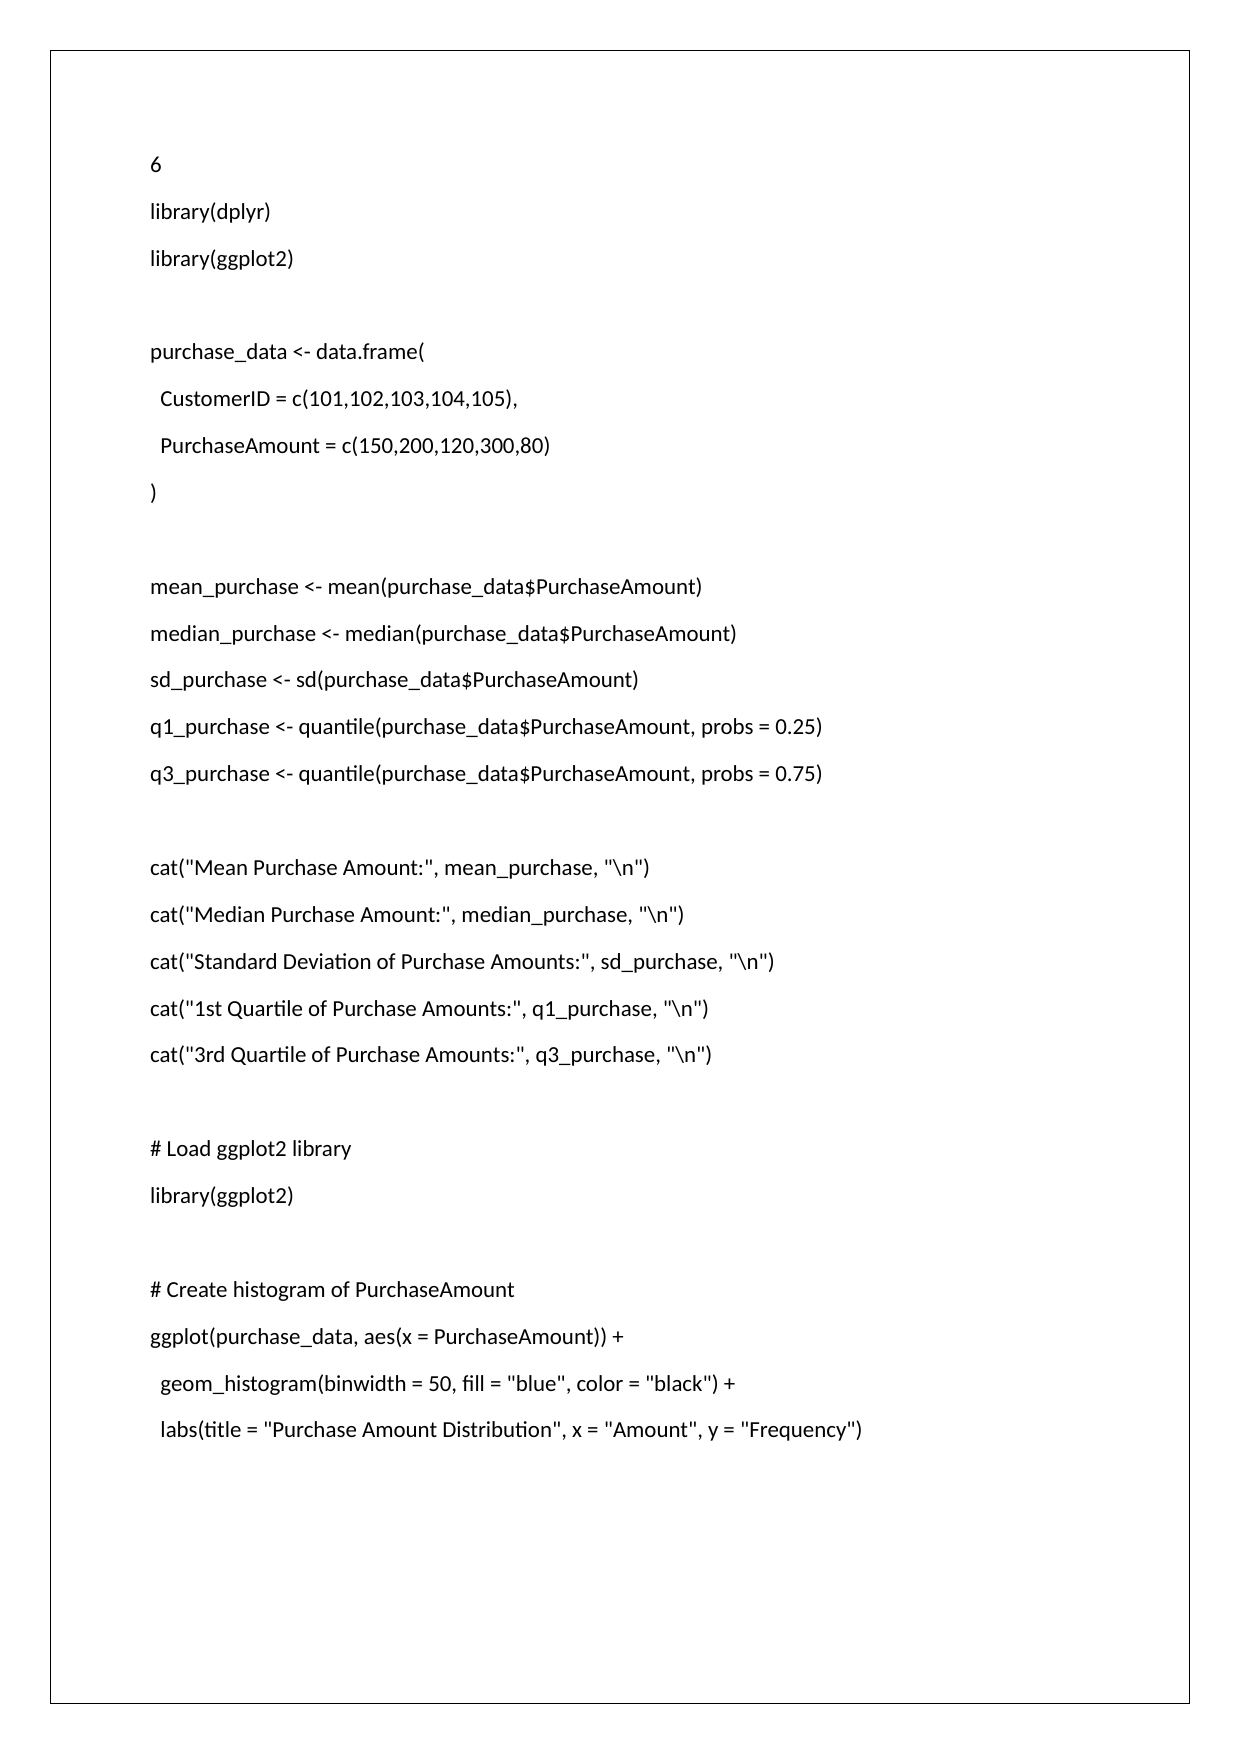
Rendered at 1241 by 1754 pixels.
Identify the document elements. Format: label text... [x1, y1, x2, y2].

text sd_purchase <- sd(purchase_data$PurchaseAmount) [150, 666, 1090, 694]
text purchase_data <- data.frame( [150, 337, 1090, 366]
text CustomerID = c(101,102,103,104,105), [150, 384, 1090, 412]
text cat("1st Quartile of Purchase Amounts:", q1_purchase, "\n") [150, 994, 1090, 1022]
text library(dplyr) [150, 197, 1090, 225]
text labs(title = "Purchase Amount Distribution", x = "Amount", y = "Frequency") [150, 1416, 1090, 1444]
text geom_histogram(binwidth = 50, fill = "blue", color = "black") + [150, 1369, 1090, 1397]
text library(ggplot2) [150, 1181, 1090, 1209]
text 6 [150, 150, 1090, 178]
text # Load ggplot2 library [150, 1134, 1090, 1162]
text ) [150, 478, 1090, 506]
text # Create histogram of PurchaseAmount [150, 1275, 1090, 1303]
text q1_purchase <- quantile(purchase_data$PurchaseAmount, probs = 0.25) [150, 712, 1090, 741]
text cat("Mean Purchase Amount:", mean_purchase, "\n") [150, 853, 1090, 881]
text ggplot(purchase_data, aes(x = PurchaseAmount)) + [150, 1322, 1090, 1350]
text cat("Standard Deviation of Purchase Amounts:", sd_purchase, "\n") [150, 947, 1090, 975]
text mean_purchase <- mean(purchase_data$PurchaseAmount) [150, 572, 1090, 600]
text cat("3rd Quartile of Purchase Amounts:", q3_purchase, "\n") [150, 1041, 1090, 1069]
text q3_purchase <- quantile(purchase_data$PurchaseAmount, probs = 0.75) [150, 759, 1090, 787]
text PurchaseAmount = c(150,200,120,300,80) [150, 431, 1090, 459]
text median_purchase <- median(purchase_data$PurchaseAmount) [150, 619, 1090, 647]
text cat("Median Purchase Amount:", median_purchase, "\n") [150, 900, 1090, 928]
text library(ggplot2) [150, 244, 1090, 272]
